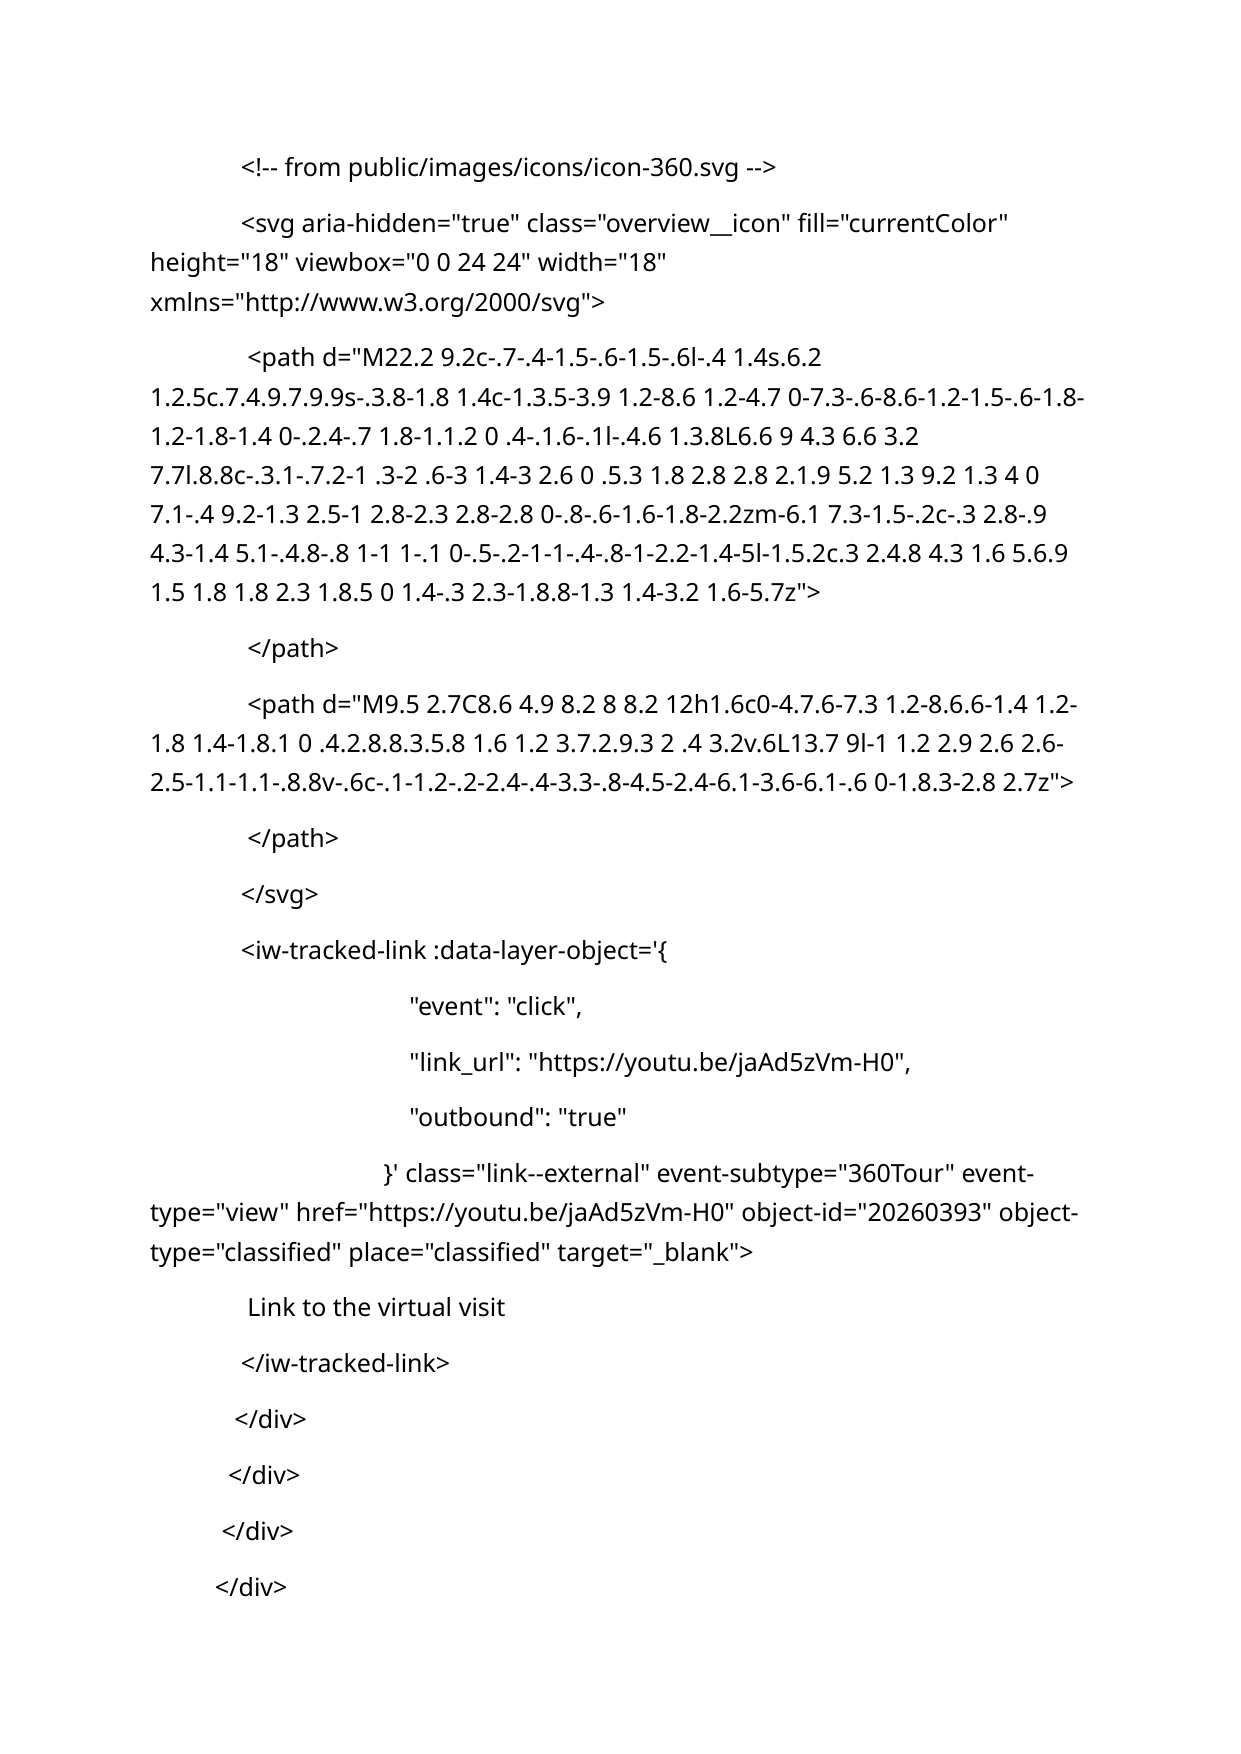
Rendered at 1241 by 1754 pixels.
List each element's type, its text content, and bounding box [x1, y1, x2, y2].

text <svg aria-hidden="true" class="overview__icon" fill="currentColor" height="18" viewbox="0 0 24 24" width="18" xmlns="http://www.w3.org/2000/svg"> [150, 206, 1090, 318]
text </svg> [150, 877, 1090, 911]
text </iw-tracked-link> [150, 1346, 1090, 1380]
text <iw-tracked-link :data-layer-object='{ [150, 932, 1090, 967]
text </div> [150, 1402, 1090, 1436]
text </path> [150, 631, 1090, 665]
text "link_url": "https://youtu.be/jaAd5zVm-H0", [150, 1044, 1090, 1078]
text Link to the virtual visit [150, 1290, 1090, 1324]
text </div> [150, 1513, 1090, 1547]
text </div> [150, 1569, 1090, 1603]
text }' class="link--external" event-subtype="360Tour" event-type="view" href="https://youtu.be/jaAd5zVm-H0" object-id="20260393" object-type="classified" place="classified" target="_blank"> [150, 1156, 1090, 1268]
text <path d="M9.5 2.7C8.6 4.9 8.2 8 8.2 12h1.6c0-4.7.6-7.3 1.2-8.6.6-1.4 1.2-1.8 1.4-1.8.1 0 .4.2.8.8.3.5.8 1.6 1.2 3.7.2.9.3 2 .4 3.2v.6L13.7 9l-1 1.2 2.9 2.6 2.6-2.5-1.1-1.1-.8.8v-.6c-.1-1.2-.2-2.4-.4-3.3-.8-4.5-2.4-6.1-3.6-6.1-.6 0-1.8.3-2.8 2.7z"> [150, 687, 1090, 799]
text "event": "click", [150, 988, 1090, 1022]
text <path d="M22.2 9.2c-.7-.4-1.5-.6-1.5-.6l-.4 1.4s.6.2 1.2.5c.7.4.9.7.9.9s-.3.8-1.8 1.4c-1.3.5-3.9 1.2-8.6 1.2-4.7 0-7.3-.6-8.6-1.2-1.5-.6-1.8-1.2-1.8-1.4 0-.2.4-.7 1.8-1.1.2 0 .4-.1.6-.1l-.4.6 1.3.8L6.6 9 4.3 6.6 3.2 7.7l.8.8c-.3.1-.7.2-1 .3-2 .6-3 1.4-3 2.6 0 .5.3 1.8 2.8 2.8 2.1.9 5.2 1.3 9.2 1.3 4 0 7.1-.4 9.2-1.3 2.5-1 2.8-2.3 2.8-2.8 0-.8-.6-1.6-1.8-2.2zm-6.1 7.3-1.5-.2c-.3 2.8-.9 4.3-1.4 5.1-.4.8-.8 1-1 1-.1 0-.5-.2-1-1-.4-.8-1-2.2-1.4-5l-1.5.2c.3 2.4.8 4.3 1.6 5.6.9 1.5 1.8 1.8 2.3 1.8.5 0 1.4-.3 2.3-1.8.8-1.3 1.4-3.2 1.6-5.7z"> [150, 340, 1090, 609]
text </div> [150, 1457, 1090, 1492]
text <!-- from public/images/icons/icon-360.svg --> [150, 150, 1090, 184]
text "outbound": "true" [150, 1100, 1090, 1134]
text </path> [150, 821, 1090, 855]
